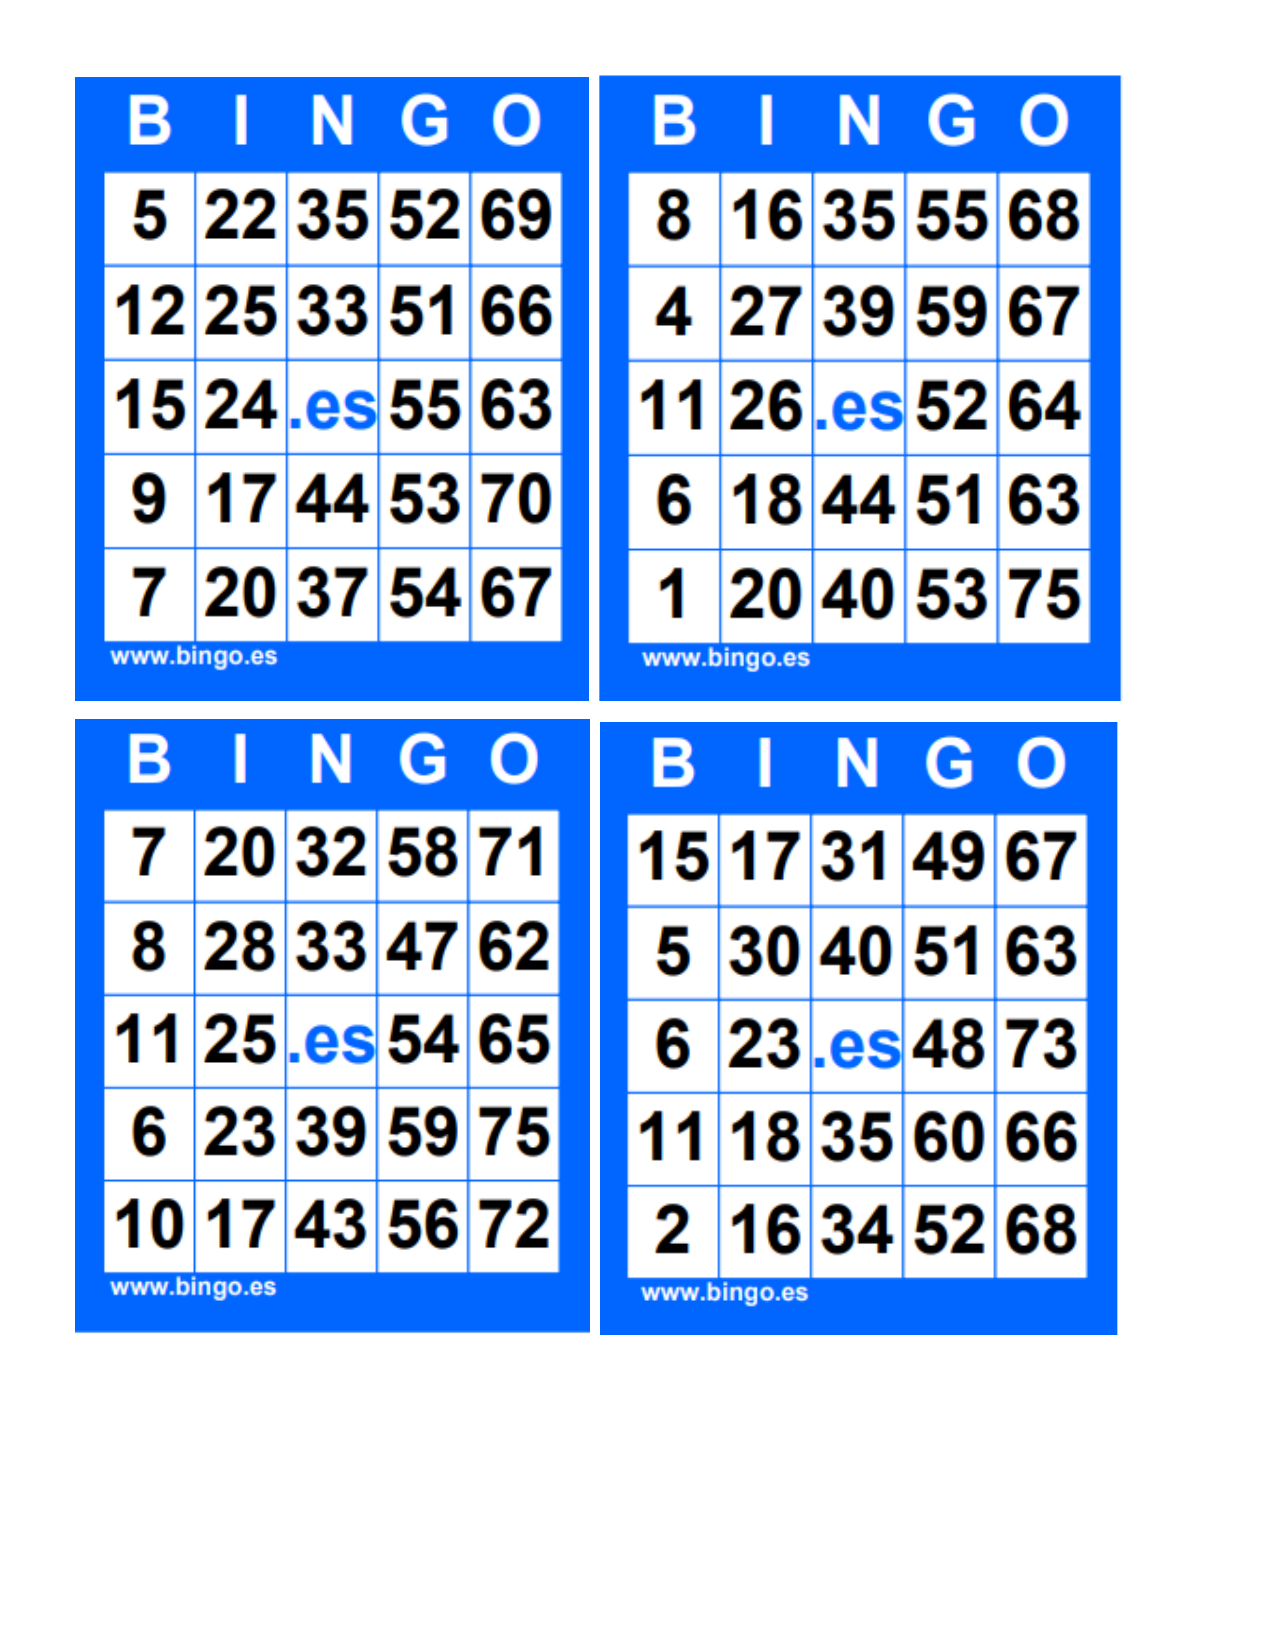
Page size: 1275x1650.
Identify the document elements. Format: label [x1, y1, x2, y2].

picture [600, 722, 1118, 1335]
picture [75, 77, 589, 701]
picture [75, 719, 590, 1335]
picture [599, 75, 1123, 701]
